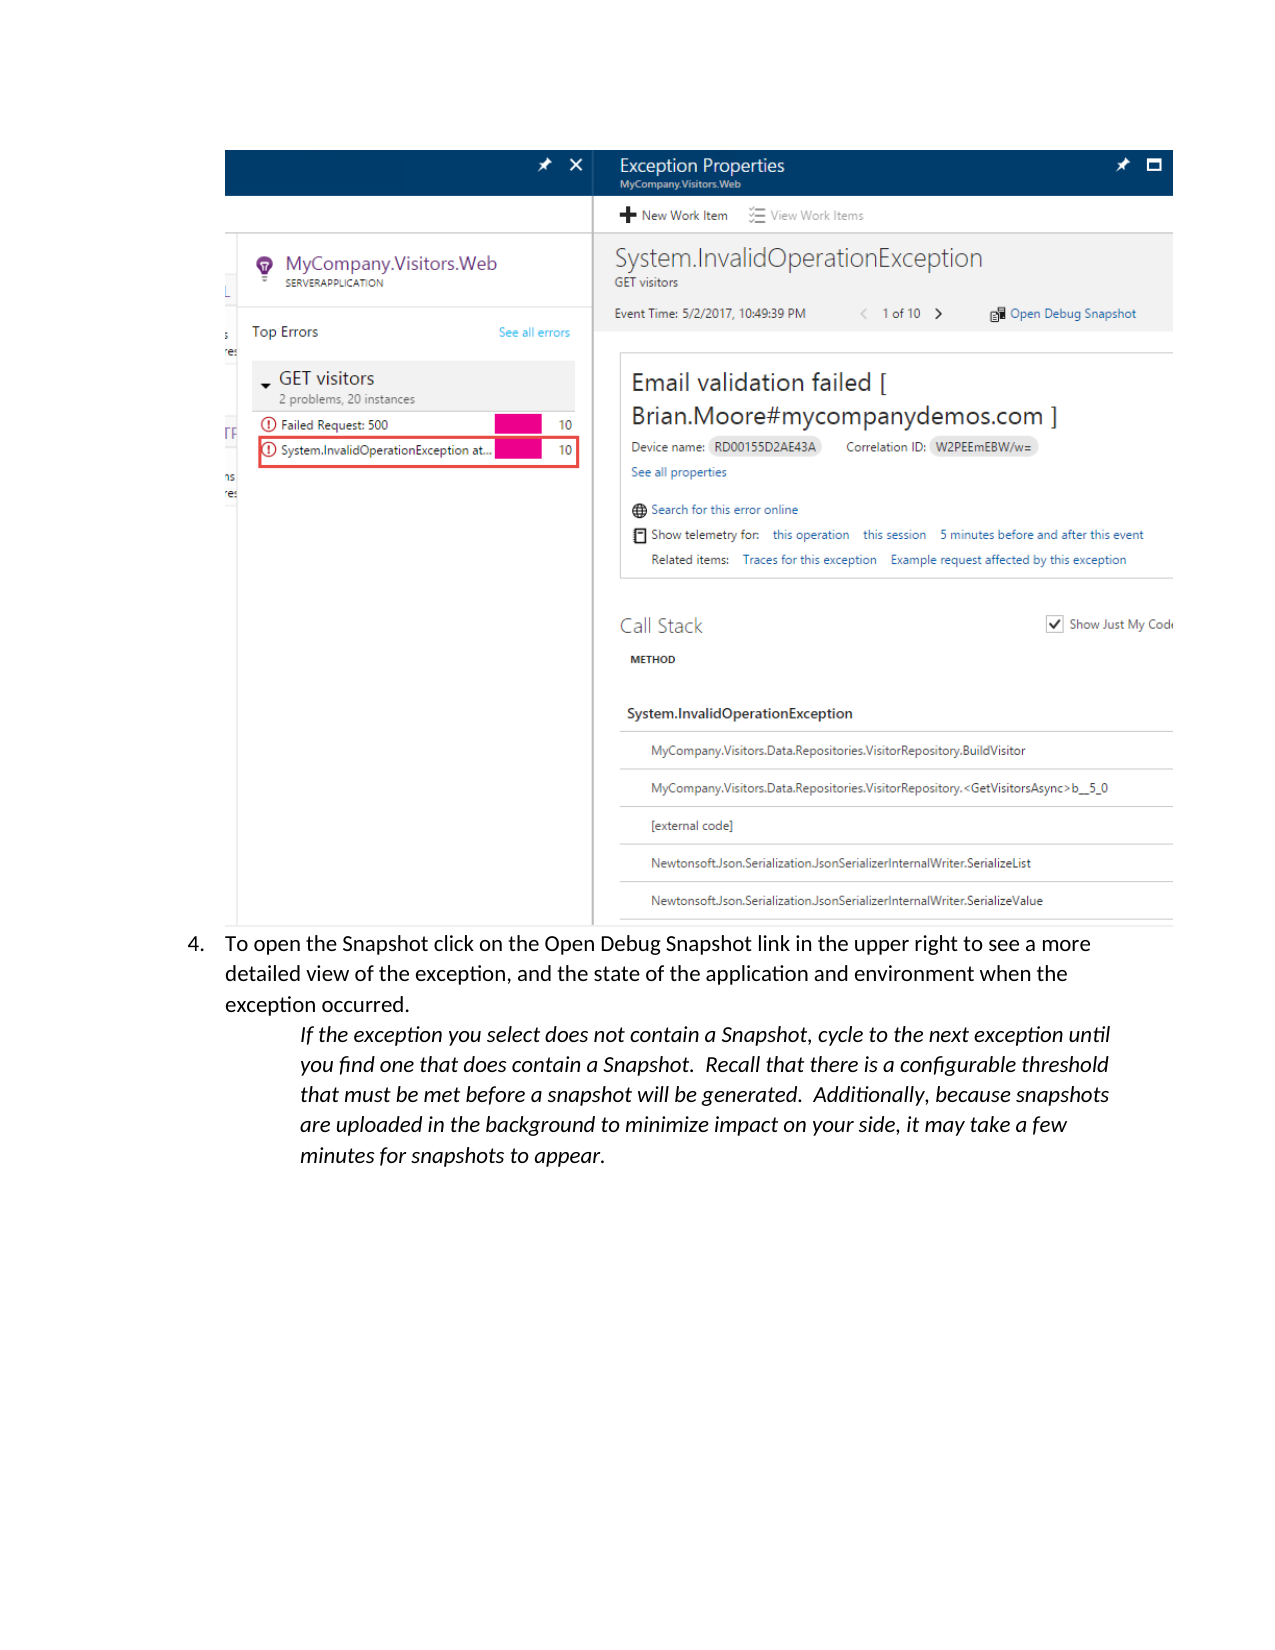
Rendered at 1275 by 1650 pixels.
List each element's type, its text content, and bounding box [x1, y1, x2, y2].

list To open the Snapshot click on the Open Debug Snapshot link in the upper right to see a more detailed view of the exception, and the state of the application and environment when the exception occurred. [187, 929, 1125, 1018]
list If the exception you select does not contain a Snapshot, cycle to the next exception until you find one that does contain a Snapshot. Recall that there is a configurable threshold that must be met before a snapshot will be generated. Additionally, because snapshots are uploaded in the background to minimize impact on your side, it may take a few minutes for snapshots to appear. [300, 1020, 1125, 1169]
picture [225, 150, 1173, 927]
